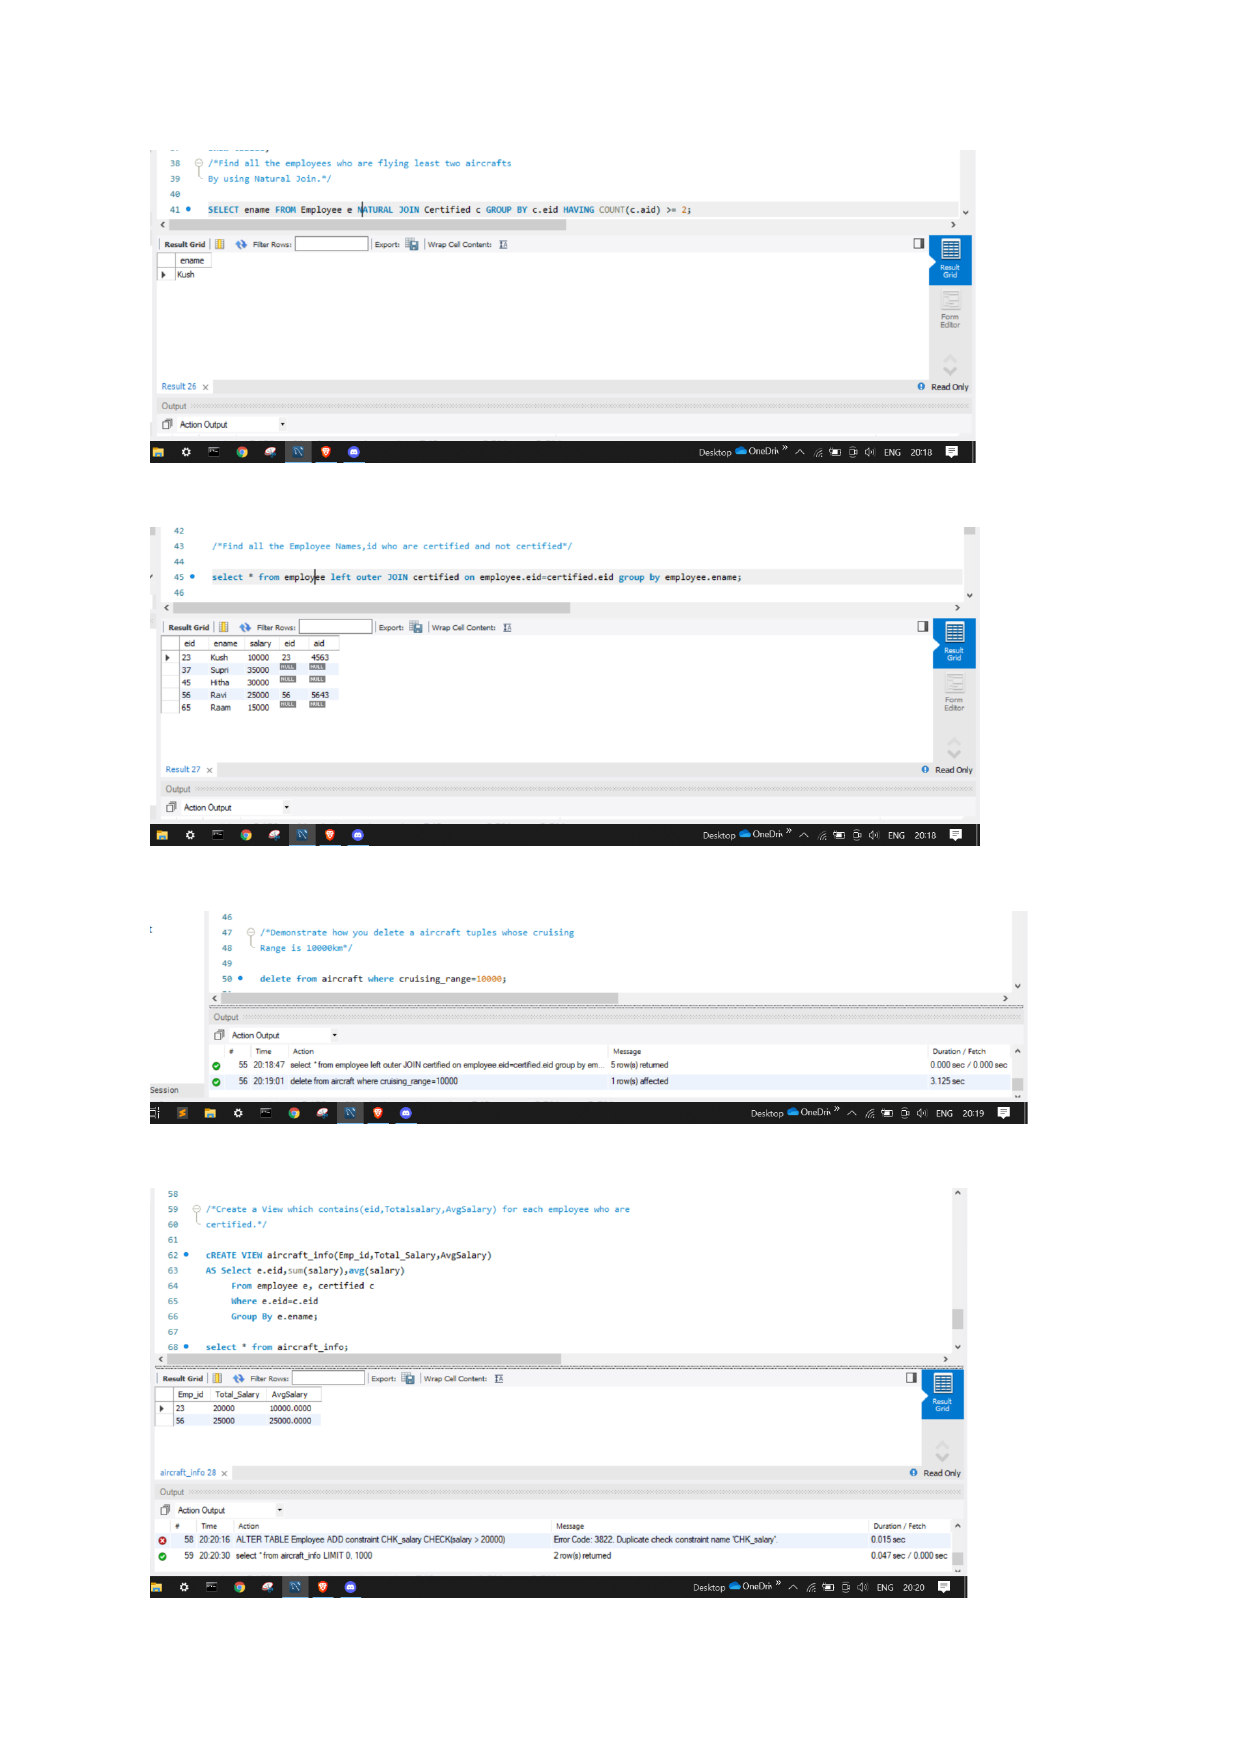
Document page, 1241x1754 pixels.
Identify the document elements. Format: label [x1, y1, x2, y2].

picture [150, 1188, 968, 1598]
picture [150, 527, 980, 846]
picture [150, 911, 1028, 1124]
picture [150, 150, 976, 463]
